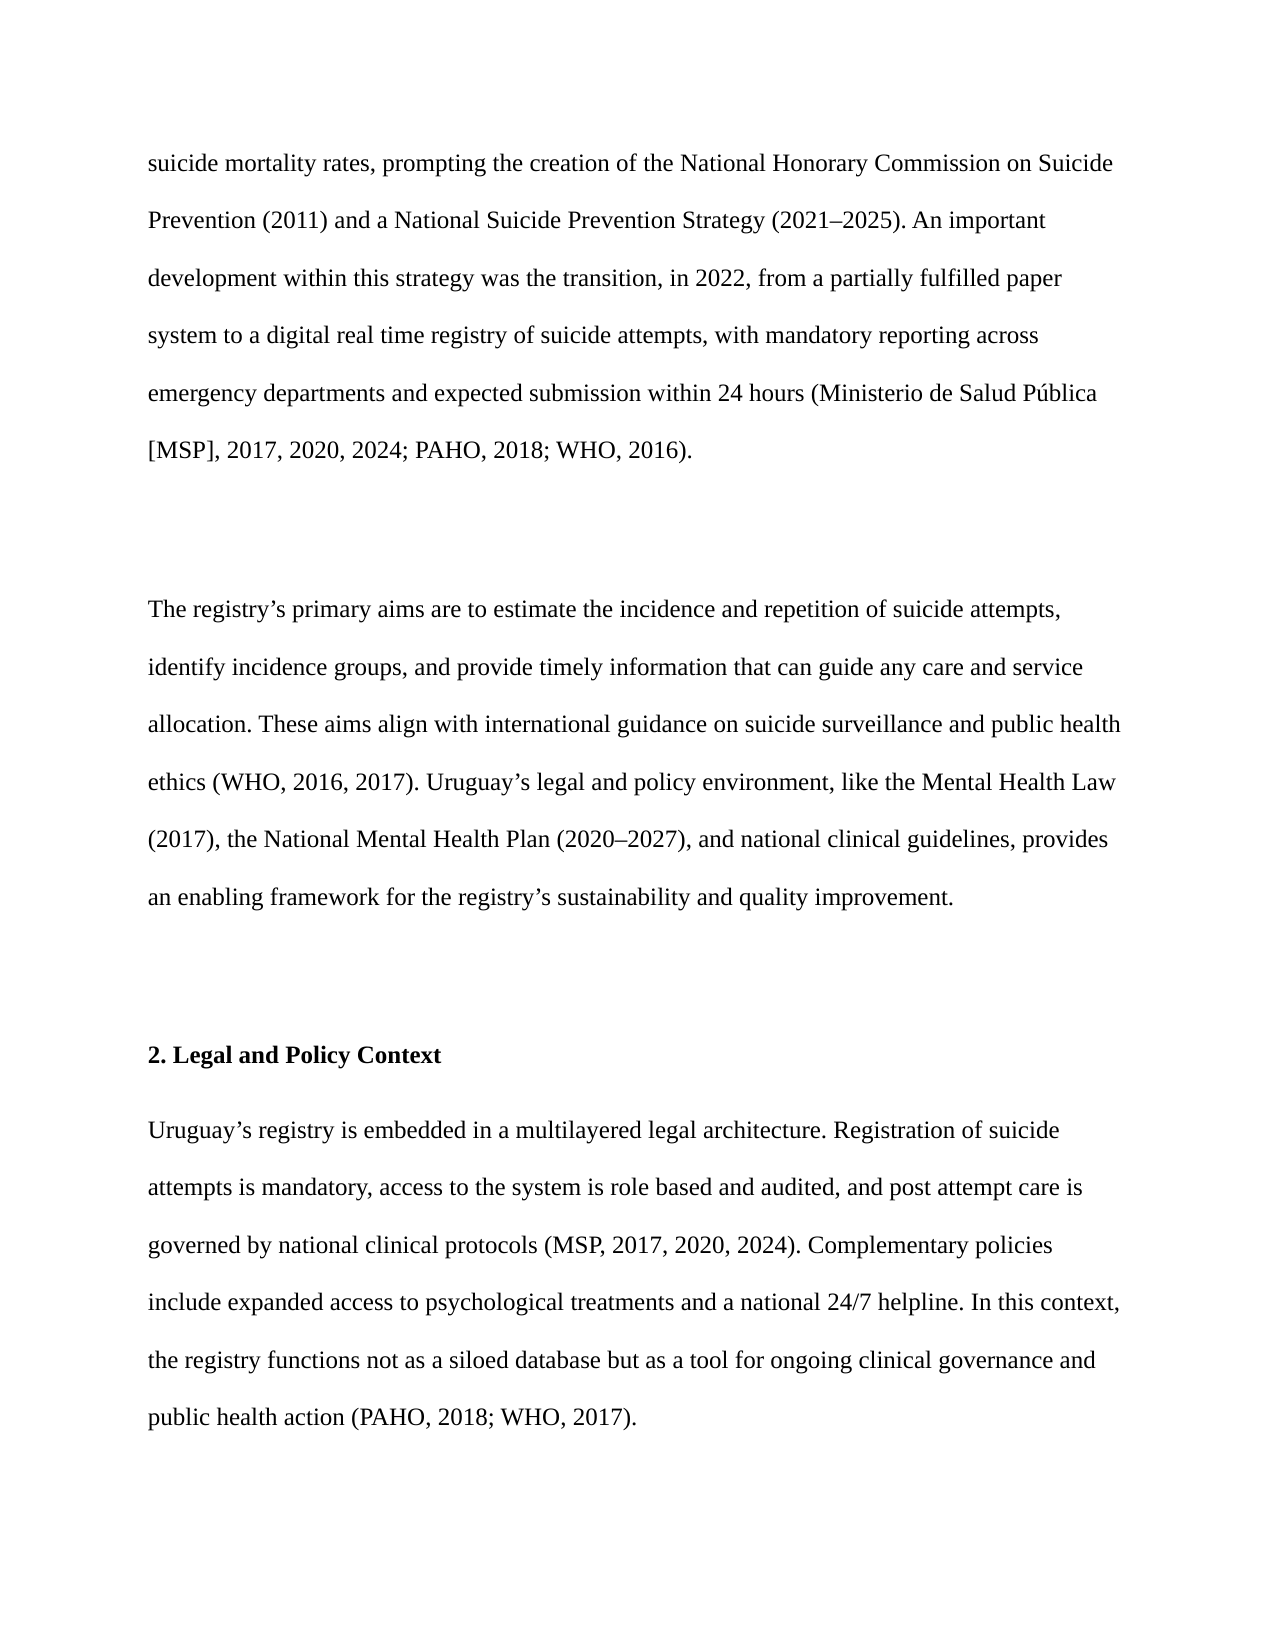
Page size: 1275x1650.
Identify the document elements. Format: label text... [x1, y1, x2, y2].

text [148, 148, 1127, 464]
text The registry’s primary aims are to estimate the incidence and repetition of suicide attempts, identify incidence groups, and provide timely information that can guide any care and service allocation. These aims align with international guidance on suicide surveillance and public health ethics (WHO, 2016, 2017). Uruguay’s legal and policy environment, like the Mental Health Law (2017), the National Mental Health Plan (2020–2027), and national clinical guidelines, provides an enabling framework for the registry’s sustainability and quality improvement. [148, 594, 1127, 910]
text 2. Legal and Policy Context [148, 1041, 1127, 1069]
text Uruguay’s registry is embedded in a multilayered legal architecture. Registration of suicide attempts is mandatory, access to the system is role based and audited, and post attempt care is governed by national clinical protocols (MSP, 2017, 2020, 2024). Complementary policies include expanded access to psychological treatments and a national 24/7 helpline. In this context, the registry functions not as a siloed database but as a tool for ongoing clinical governance and public health action (PAHO, 2018; WHO, 2017). [148, 1115, 1127, 1431]
